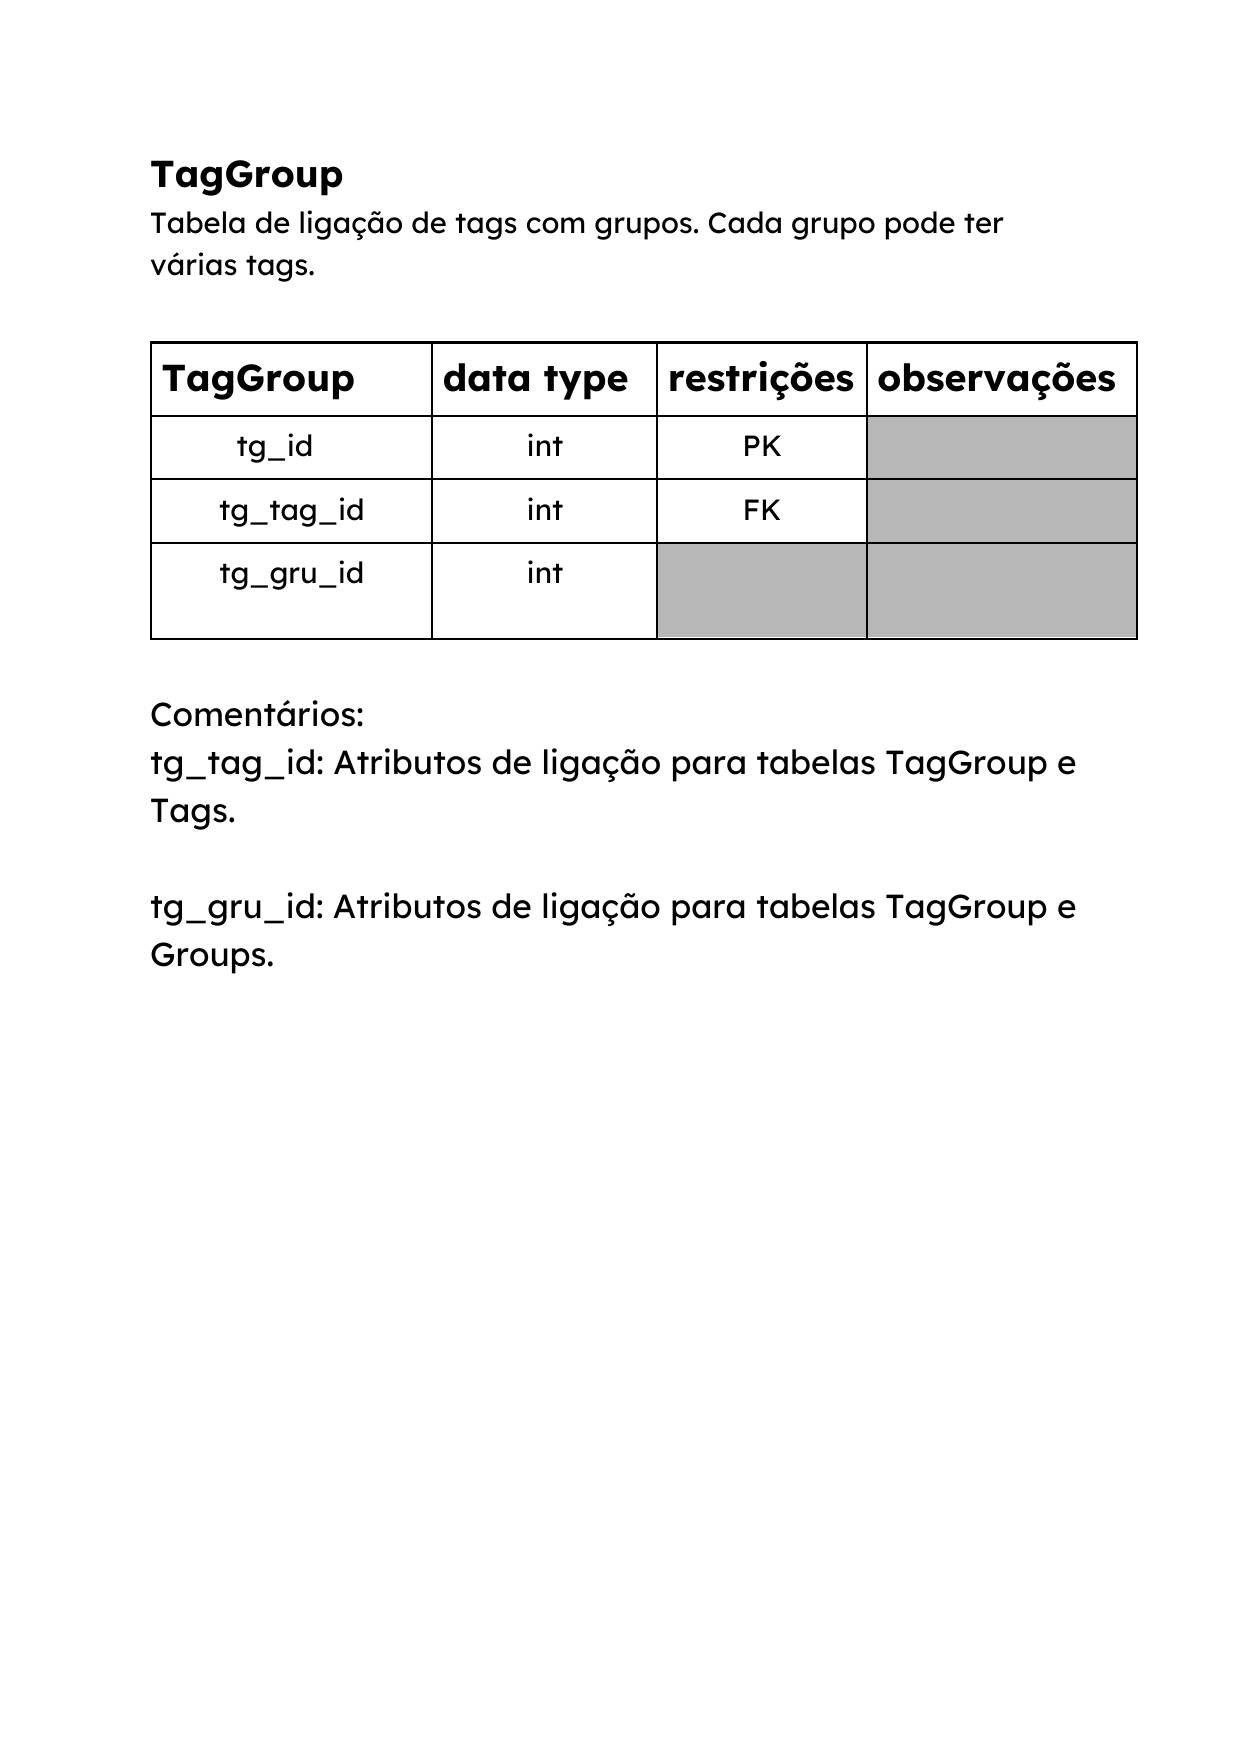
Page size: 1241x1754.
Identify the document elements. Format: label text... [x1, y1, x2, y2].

table_cell int [433, 544, 656, 637]
table_cell int [433, 480, 656, 542]
table_cell [658, 544, 866, 637]
text tg_tag_id: Atributos de ligação para tabelas TagGroup e Tags. [150, 741, 1090, 831]
table_cell [868, 417, 1136, 478]
table_header observações [868, 344, 1136, 415]
table_header data type [433, 344, 656, 415]
text tg_gru_id: Atributos de ligação para tabelas TagGroup e Groups. [150, 885, 1090, 974]
table_cell tg_gru_id [152, 544, 431, 637]
text Tabela de ligação de tags com grupos. Cada grupo pode ter várias tags. [150, 204, 1090, 282]
table_cell [868, 480, 1136, 542]
table_cell FK [658, 480, 866, 542]
table_header restrições [658, 344, 866, 415]
table_cell tg_tag_id [152, 480, 431, 542]
text TagGroup [150, 150, 1090, 197]
table_cell tg_id [152, 417, 431, 478]
text Comentários: [150, 693, 1090, 735]
table_cell int [433, 417, 656, 478]
table_cell PK [658, 417, 866, 478]
table_cell [868, 544, 1136, 637]
table_header TagGroup [152, 344, 431, 415]
